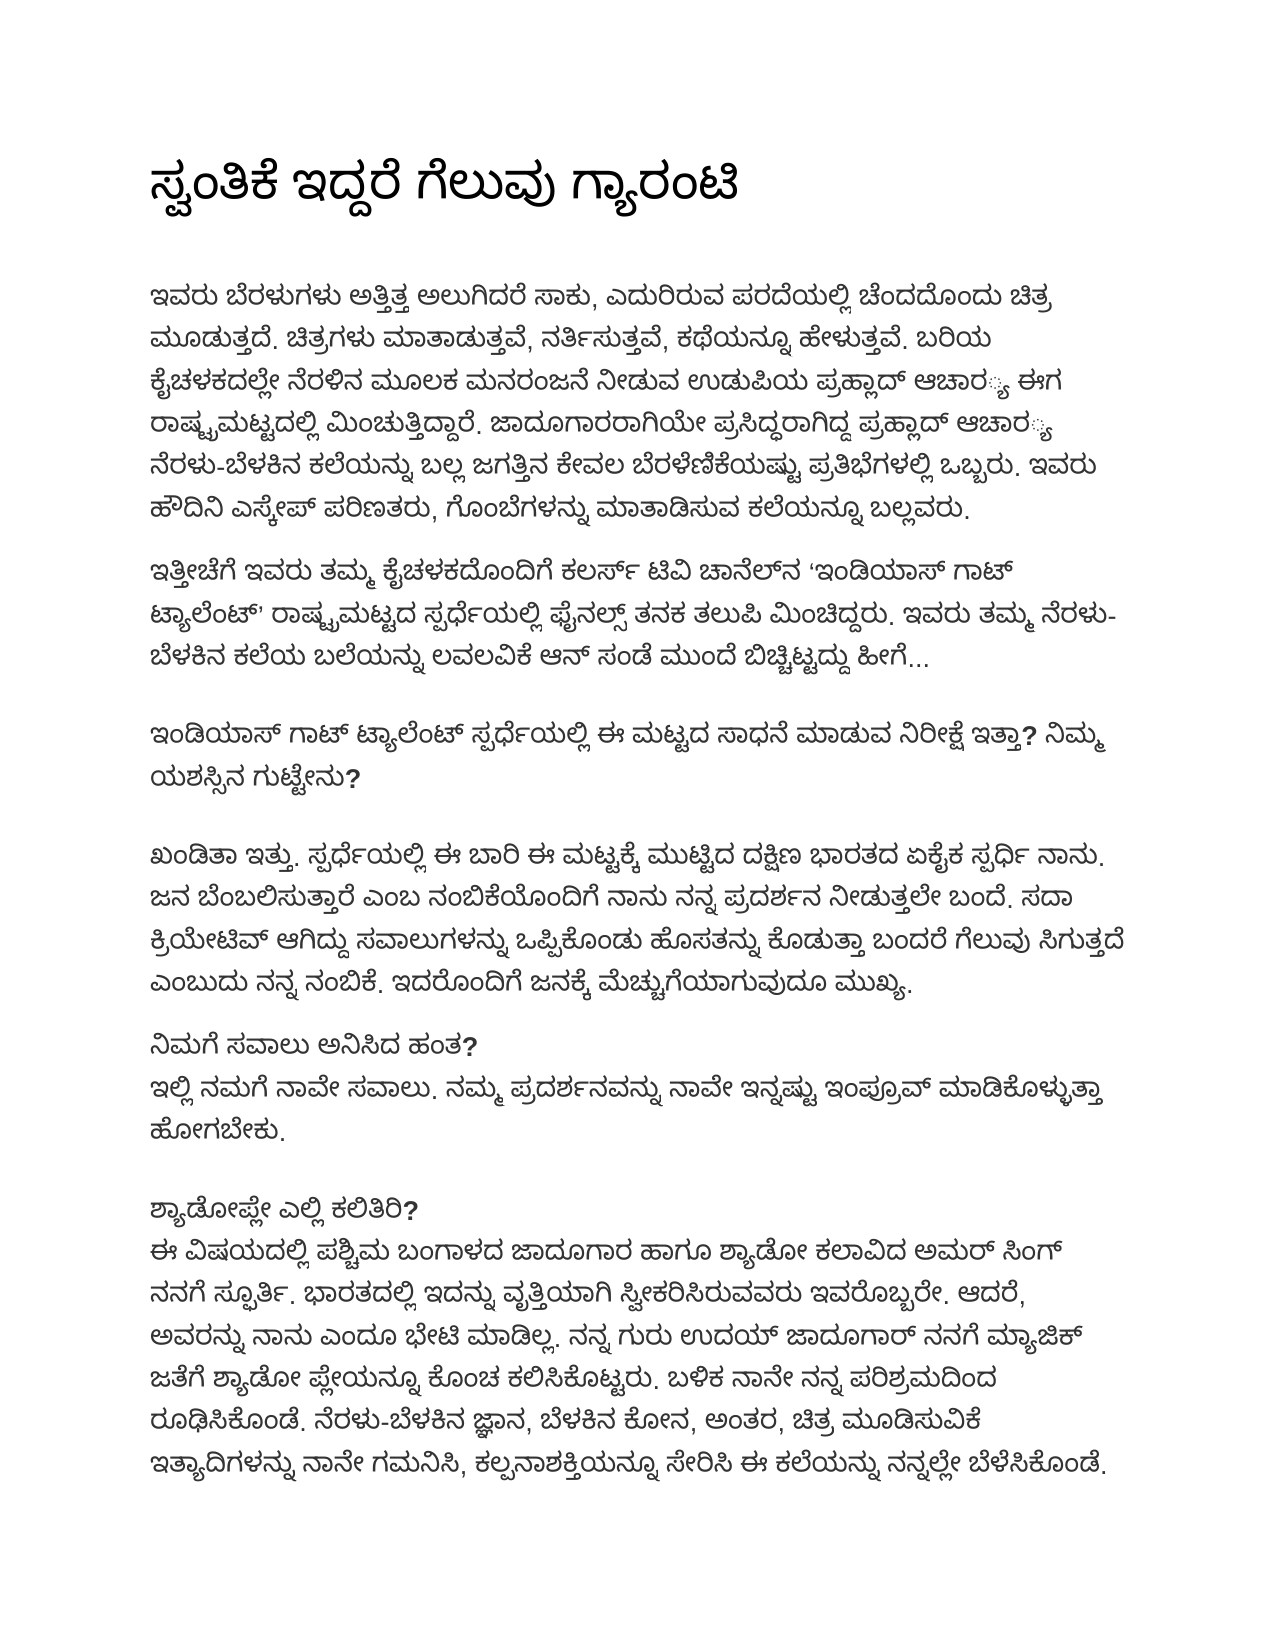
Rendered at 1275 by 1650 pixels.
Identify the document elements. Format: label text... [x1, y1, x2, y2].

text ಇವರು ಬೆರಳುಗಳು ಅತ್ತಿತ್ತ ಅಲುಗಿದರೆ ಸಾಕು, ಎದುರಿರುವ ಪರದೆಯಲ್ಲಿ ಚೆಂದದೊಂದು ಚಿತ್ರ ಮೂಡುತ್ತದೆ. ಚಿತ್ರಗಳು ಮಾತಾಡುತ್ತವೆ, ನರ್ತಿಸುತ್ತವೆ, ಕಥೆಯನ್ನೂ ಹೇಳುತ್ತವೆ. ಬರಿಯ ಕೈಚಳಕದಲ್ಲೇ ನೆರಳಿನ ಮೂಲಕ ಮನರಂಜನೆ ನೀಡುವ ಉಡುಪಿಯ ಪ್ರಹ್ಲಾದ್ ಆಚಾರ‌್ಯ ಈಗ ರಾಷ್ಟ್ರಮಟ್ಟದಲ್ಲಿ ಮಿಂಚುತ್ತಿದ್ದಾರೆ. ಜಾದೂಗಾರರಾಗಿಯೇ ಪ್ರಸಿದ್ಧರಾಗಿದ್ದ ಪ್ರಹ್ಲಾದ್ ಆಚಾರ‌್ಯ ನೆರಳು-ಬೆಳಕಿನ ಕಲೆಯನ್ನು ಬಲ್ಲ ಜಗತ್ತಿನ ಕೇವಲ ಬೆರಳೆಣಿಕೆಯಷ್ಟು ಪ್ರತಿಭೆಗಳಲ್ಲಿ ಒಬ್ಬರು. ಇವರು ಹೌದಿನಿ ಎಸ್ಕೇಪ್ ಪರಿಣತರು, ಗೊಂಬೆಗಳನ್ನು ಮಾತಾಡಿಸುವ ಕಲೆಯನ್ನೂ ಬಲ್ಲವರು. [150, 242, 1125, 527]
text ಸ್ವಂತಿಕೆ ಇದ್ದರೆ ಗೆಲುವು ಗ್ಯಾರಂಟಿ [150, 150, 1125, 218]
text ನಿಮಗೆ ಸವಾಲು ಅನಿಸಿದ ಹಂತ? ಇಲ್ಲಿ ನಮಗೆ ನಾವೇ ಸವಾಲು. ನಮ್ಮ ಪ್ರದರ್ಶನವನ್ನು ನಾವೇ ಇನ್ನಷ್ಟು ಇಂಪ್ರೂವ್ ಮಾಡಿಕೊಳ್ಳುತ್ತಾ ಹೋಗಬೇಕು. ಶ್ಯಾಡೋಪ್ಲೇ ಎಲ್ಲಿ ಕಲಿತಿರಿ? ಈ ವಿಷಯದಲ್ಲಿ ಪಶ್ಚಿಮ ಬಂಗಾಳದ ಜಾದೂಗಾರ ಹಾಗೂ ಶ್ಯಾಡೋ ಕಲಾವಿದ ಅಮರ್ ಸಿಂಗ್ ನನಗೆ ಸ್ಫೂರ್ತಿ. ಭಾರತದಲ್ಲಿ ಇದನ್ನು ವೃತ್ತಿಯಾಗಿ ಸ್ವೀಕರಿಸಿರುವವರು ಇವರೊಬ್ಬರೇ. ಆದರೆ, ಅವರನ್ನು ನಾನು ಎಂದೂ ಭೇಟಿ ಮಾಡಿಲ್ಲ. ನನ್ನ ಗುರು ಉದಯ್ ಜಾದೂಗಾರ್ ನನಗೆ ಮ್ಯಾಜಿಕ್ ಜತೆಗೆ ಶ್ಯಾಡೋ ಪ್ಲೇಯನ್ನೂ ಕೊಂಚ ಕಲಿಸಿಕೊಟ್ಟರು. ಬಳಿಕ ನಾನೇ ನನ್ನ ಪರಿಶ್ರಮದಿಂದ ರೂಢಿಸಿಕೊಂಡೆ. ನೆರಳು-ಬೆಳಕಿನ ಜ್ಞಾನ, ಬೆಳಕಿನ ಕೋನ, ಅಂತರ, ಚಿತ್ರ ಮೂಡಿಸುವಿಕೆ ಇತ್ಯಾದಿಗಳನ್ನು ನಾನೇ ಗಮನಿಸಿ, ಕಲ್ಪನಾಶಕ್ತಿಯನ್ನೂ ಸೇರಿಸಿ ಈ ಕಲೆಯನ್ನು ನನ್ನಲ್ಲೇ ಬೆಳೆಸಿಕೊಂಡೆ. [150, 1028, 1125, 1482]
text ಇತ್ತೀಚೆಗೆ ಇವರು ತಮ್ಮ ಕೈಚಳಕದೊಂದಿಗೆ ಕಲರ್ಸ್‌ ಟಿವಿ ಚಾನೆಲ್‌ನ ‘ಇಂಡಿಯಾಸ್ ಗಾಟ್ ಟ್ಯಾಲೆಂಟ್’ ರಾಷ್ಟ್ರಮಟ್ಟದ ಸ್ಪರ್ಧೆಯಲ್ಲಿ ಫೈನಲ್ಸ್ ತನಕ ತಲುಪಿ ಮಿಂಚಿದ್ದರು. ಇವರು ತಮ್ಮ ನೆರಳು-ಬೆಳಕಿನ ಕಲೆಯ ಬಲೆಯನ್ನು ಲವಲವಿಕೆ ಆನ್ ಸಂಡೆ ಮುಂದೆ ಬಿಚ್ಚಿಟ್ಟದ್ದು ಹೀಗೆ... ಇಂಡಿಯಾಸ್ ಗಾಟ್ ಟ್ಯಾಲೆಂಟ್ ಸ್ಪರ್ಧೆಯಲ್ಲಿ ಈ ಮಟ್ಟದ ಸಾಧನೆ ಮಾಡುವ ನಿರೀಕ್ಷೆ ಇತ್ತಾ? ನಿಮ್ಮ ಯಶಸ್ಸಿನ ಗುಟ್ಟೇನು? ಖಂಡಿತಾ ಇತ್ತು. ಸ್ಪರ್ಧೆಯಲ್ಲಿ ಈ ಬಾರಿ ಈ ಮಟ್ಟಕ್ಕೆ ಮುಟ್ಟಿದ ದಕ್ಷಿಣ ಭಾರತದ ಏಕೈಕ ಸ್ಪರ್ಧಿ ನಾನು. ಜನ ಬೆಂಬಲಿಸುತ್ತಾರೆ ಎಂಬ ನಂಬಿಕೆಯೊಂದಿಗೆ ನಾನು ನನ್ನ ಪ್ರದರ್ಶನ ನೀಡುತ್ತಲೇ ಬಂದೆ. ಸದಾ ಕ್ರಿಯೇಟಿವ್ ಆಗಿದ್ದು ಸವಾಲುಗಳನ್ನು ಒಪ್ಪಿಕೊಂಡು ಹೊಸತನ್ನು ಕೊಡುತ್ತಾ ಬಂದರೆ ಗೆಲುವು ಸಿಗುತ್ತದೆ ಎಂಬುದು ನನ್ನ ನಂಬಿಕೆ. ಇದರೊಂದಿಗೆ ಜನಕ್ಕೆ ಮೆಚ್ಚುಗೆಯಾಗುವುದೂ ಮುಖ್ಯ. [150, 553, 1125, 1001]
